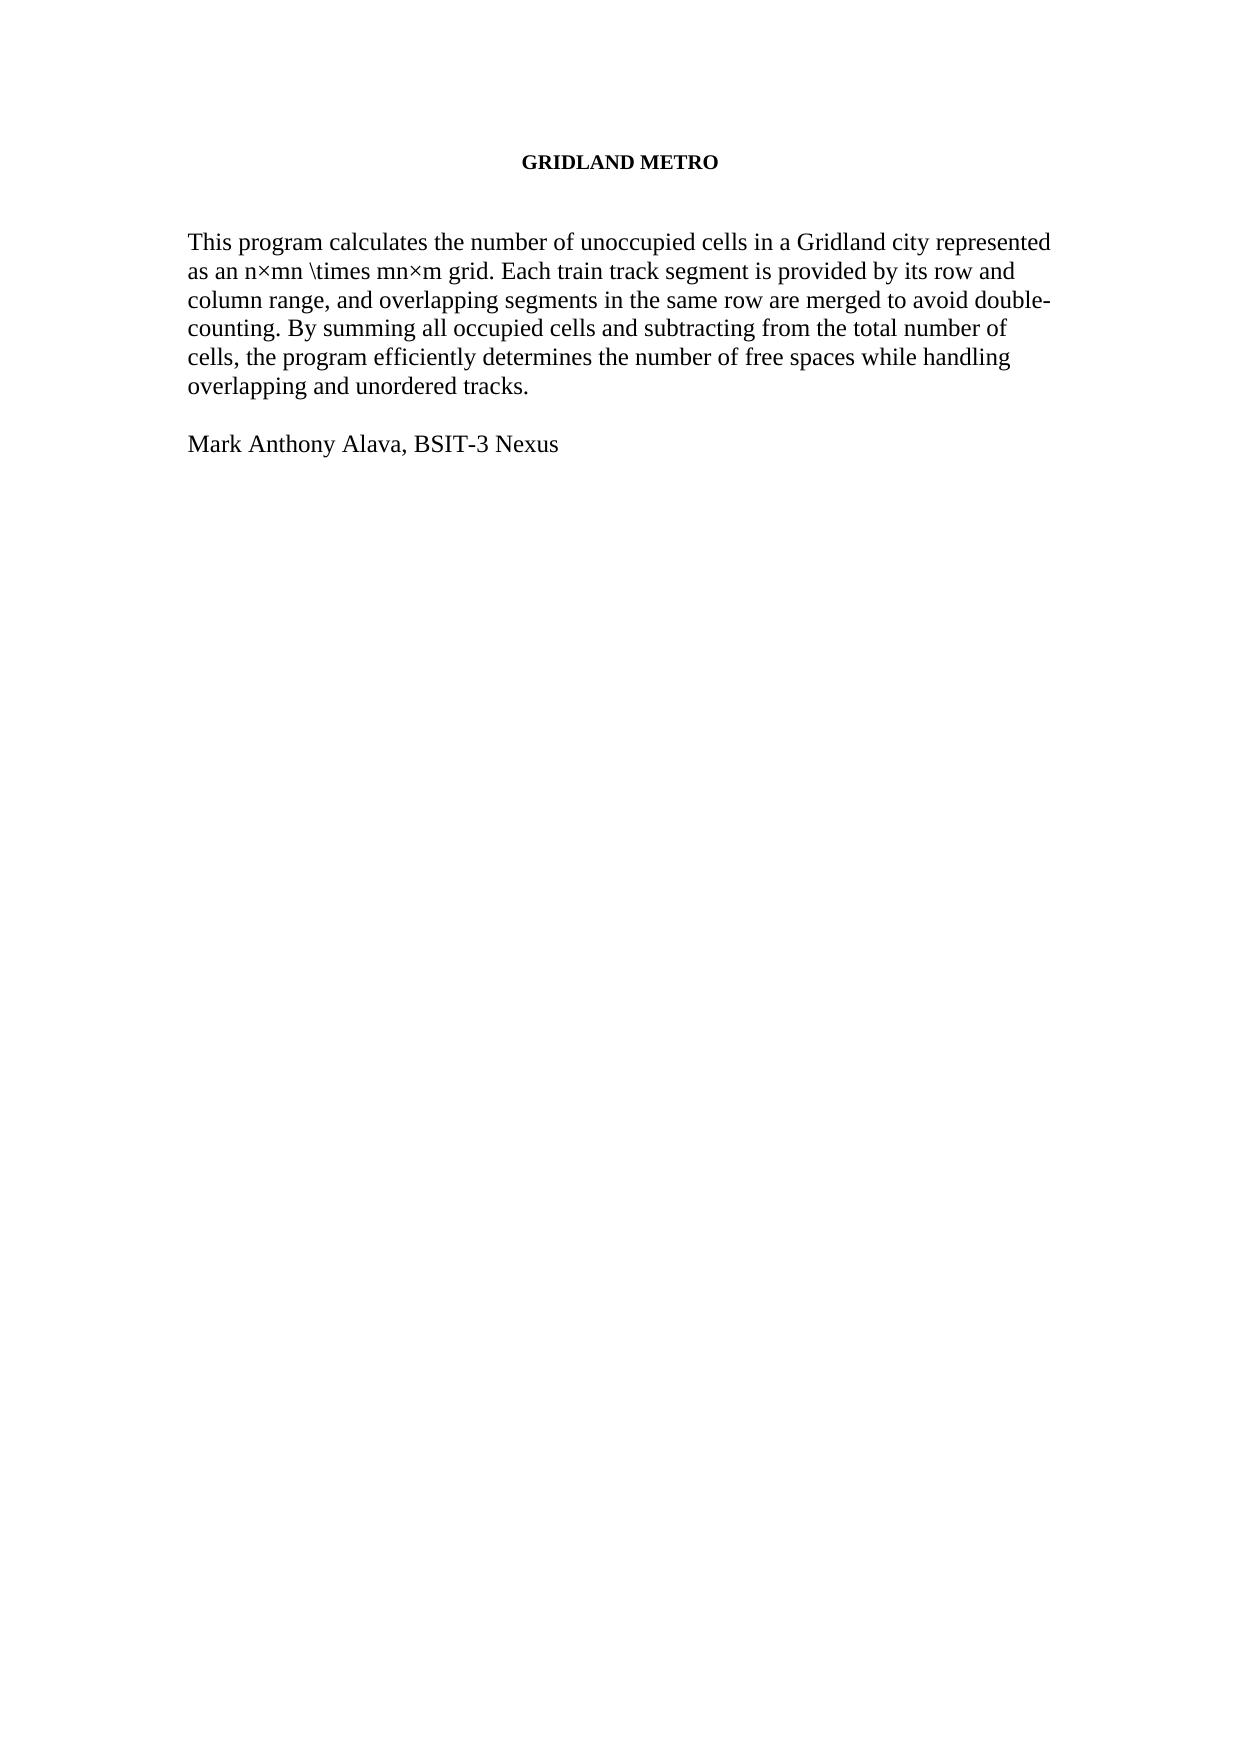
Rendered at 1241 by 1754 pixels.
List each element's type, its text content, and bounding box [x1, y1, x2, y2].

text Mark Anthony Alava, BSIT-3 Nexus [187, 429, 1053, 458]
text GRIDLAND METRO [187, 150, 1053, 174]
text This program calculates the number of unoccupied cells in a Gridland city represented as an n×mn \times mn×m grid. Each train track segment is provided by its row and column range, and overlapping segments in the same row are merged to avoid double-counting. By summing all occupied cells and subtracting from the total number of cells, the program efficiently determines the number of free spaces while handling overlapping and unordered tracks. [187, 227, 1053, 400]
